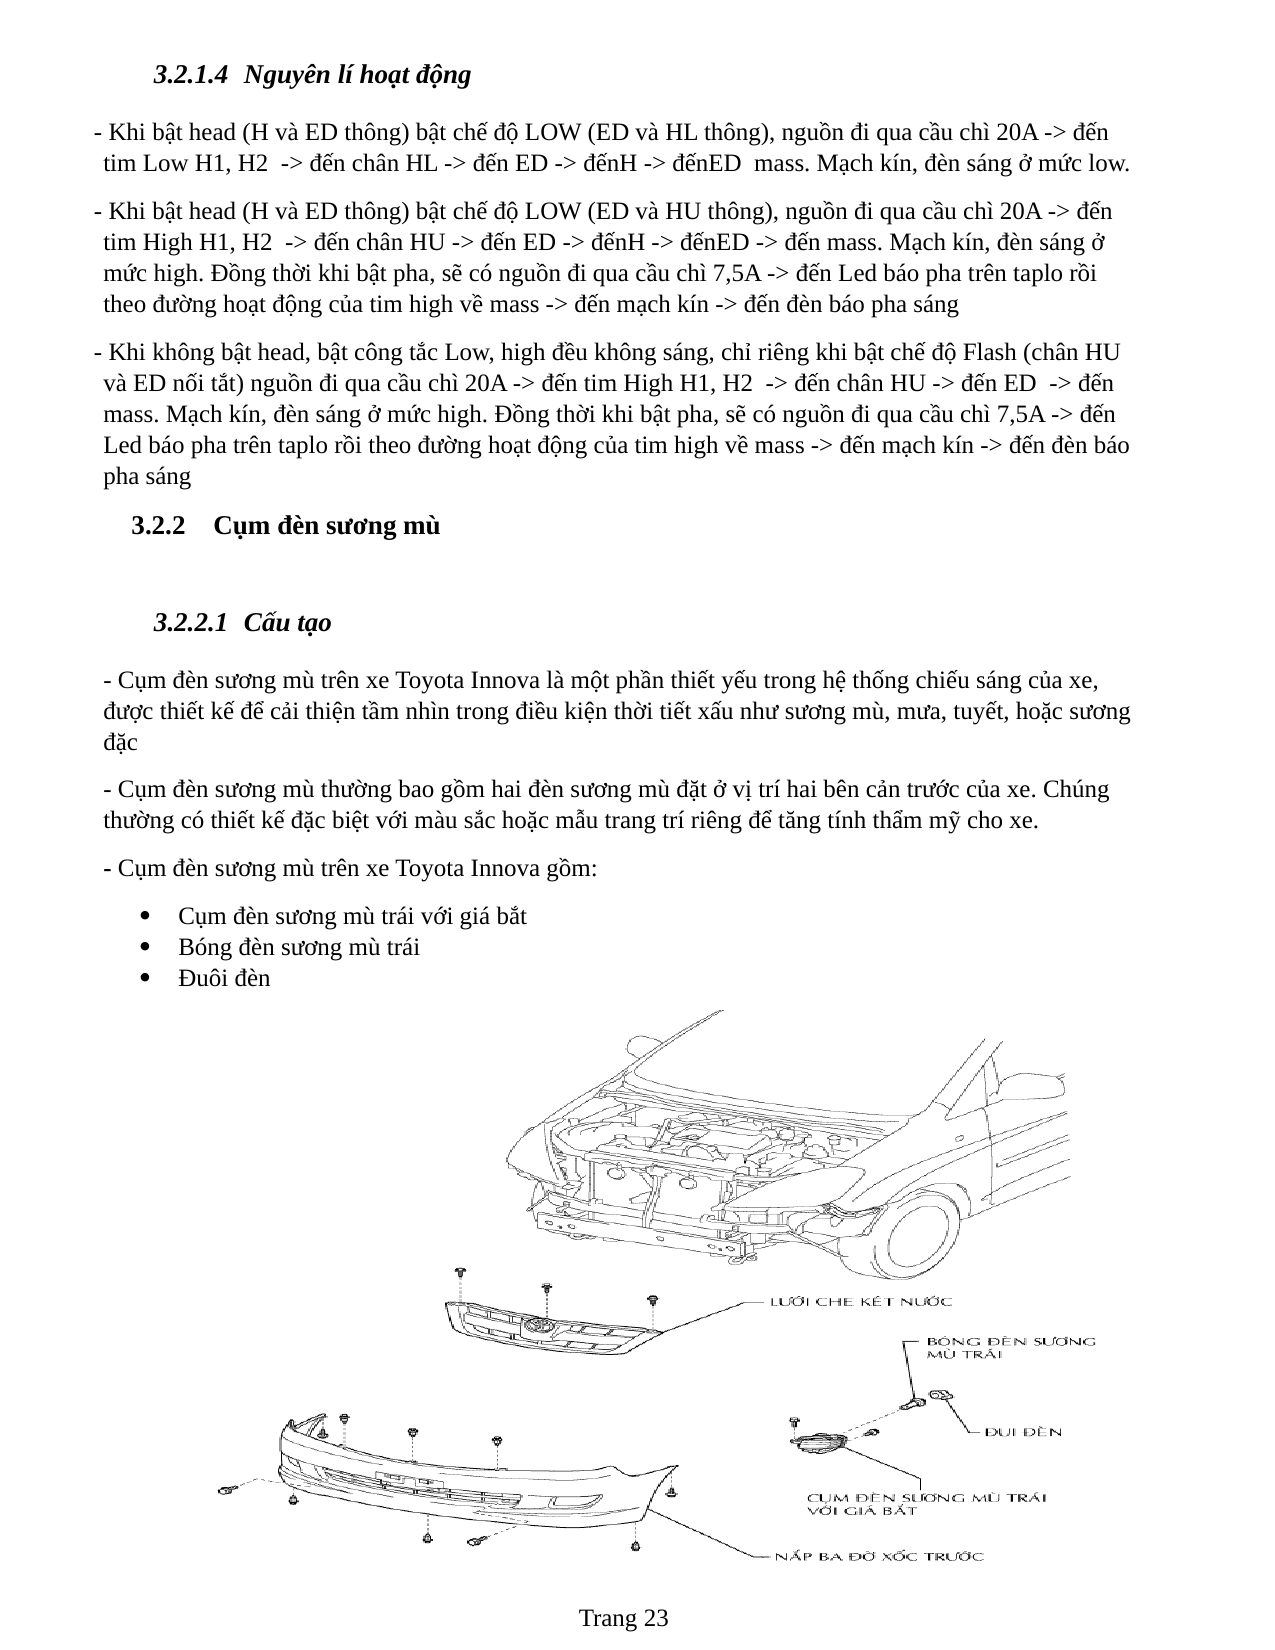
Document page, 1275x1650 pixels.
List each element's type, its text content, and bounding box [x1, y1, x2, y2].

text - Khi bật head (H và ED thông) bật chế độ LOW (ED và HU thông), nguồn đi qua cầu chì 20A -> đến tim High H1, H2 -> đến chân HU -> đến ED -> đếnH -> đếnED -> đến mass. Mạch kín, đèn sáng ở mức high. Đồng thời khi bật pha, sẽ có nguồn đi qua cầu chì 7,5A -> đến Led báo pha trên taplo rồi theo đường hoạt động của tim high về mass -> đến mạch kín -> đến đèn báo pha sáng [94, 196, 1144, 318]
subtitle Cụm đèn sương mù [131, 509, 1144, 540]
text - Cụm đèn sương mù thường bao gồm hai đèn sương mù đặt ở vị trí hai bên cản trước của xe. Chúng thường có thiết kế đặc biệt với màu sắc hoặc mẫu trang trí riêng để tăng tính thẩm mỹ cho xe. [103, 774, 1144, 834]
list Cụm đèn sương mù trái với giá bắt [141, 901, 1144, 930]
subtitle Cấu tạo [154, 606, 1144, 637]
list Bóng đèn sương mù trái [141, 932, 1144, 961]
text - Khi bật head (H và ED thông) bật chế độ LOW (ED và HL thông), nguồn đi qua cầu chì 20A -> đến tim Low H1, H2 -> đến chân HL -> đến ED -> đếnH -> đếnED mass. Mạch kín, đèn sáng ở mức low. [94, 117, 1144, 177]
text - Cụm đèn sương mù trên xe Toyota Innova là một phần thiết yếu trong hệ thống chiếu sáng của xe, được thiết kế để cải thiện tầm nhìn trong điều kiện thời tiết xấu như sương mù, mưa, tuyết, hoặc sương đặc [103, 665, 1144, 756]
text - Cụm đèn sương mù trên xe Toyota Innova gồm: [103, 853, 1144, 882]
text - Khi không bật head, bật công tắc Low, high đều không sáng, chỉ riêng khi bật chế độ Flash (chân HU và ED nối tắt) nguồn đi qua cầu chì 20A -> đến tim High H1, H2 -> đến chân HU -> đến ED -> đến mass. Mạch kín, đèn sáng ở mức high. Đồng thời khi bật pha, sẽ có nguồn đi qua cầu chì 7,5A -> đến Led báo pha trên taplo rồi theo đường hoạt động của tim high về mass -> đến mạch kín -> đến đèn báo pha sáng [94, 337, 1144, 490]
picture [152, 1010, 1096, 1574]
list Đuôi đèn [141, 963, 1144, 992]
subtitle Nguyên lí hoạt động [154, 58, 1144, 89]
